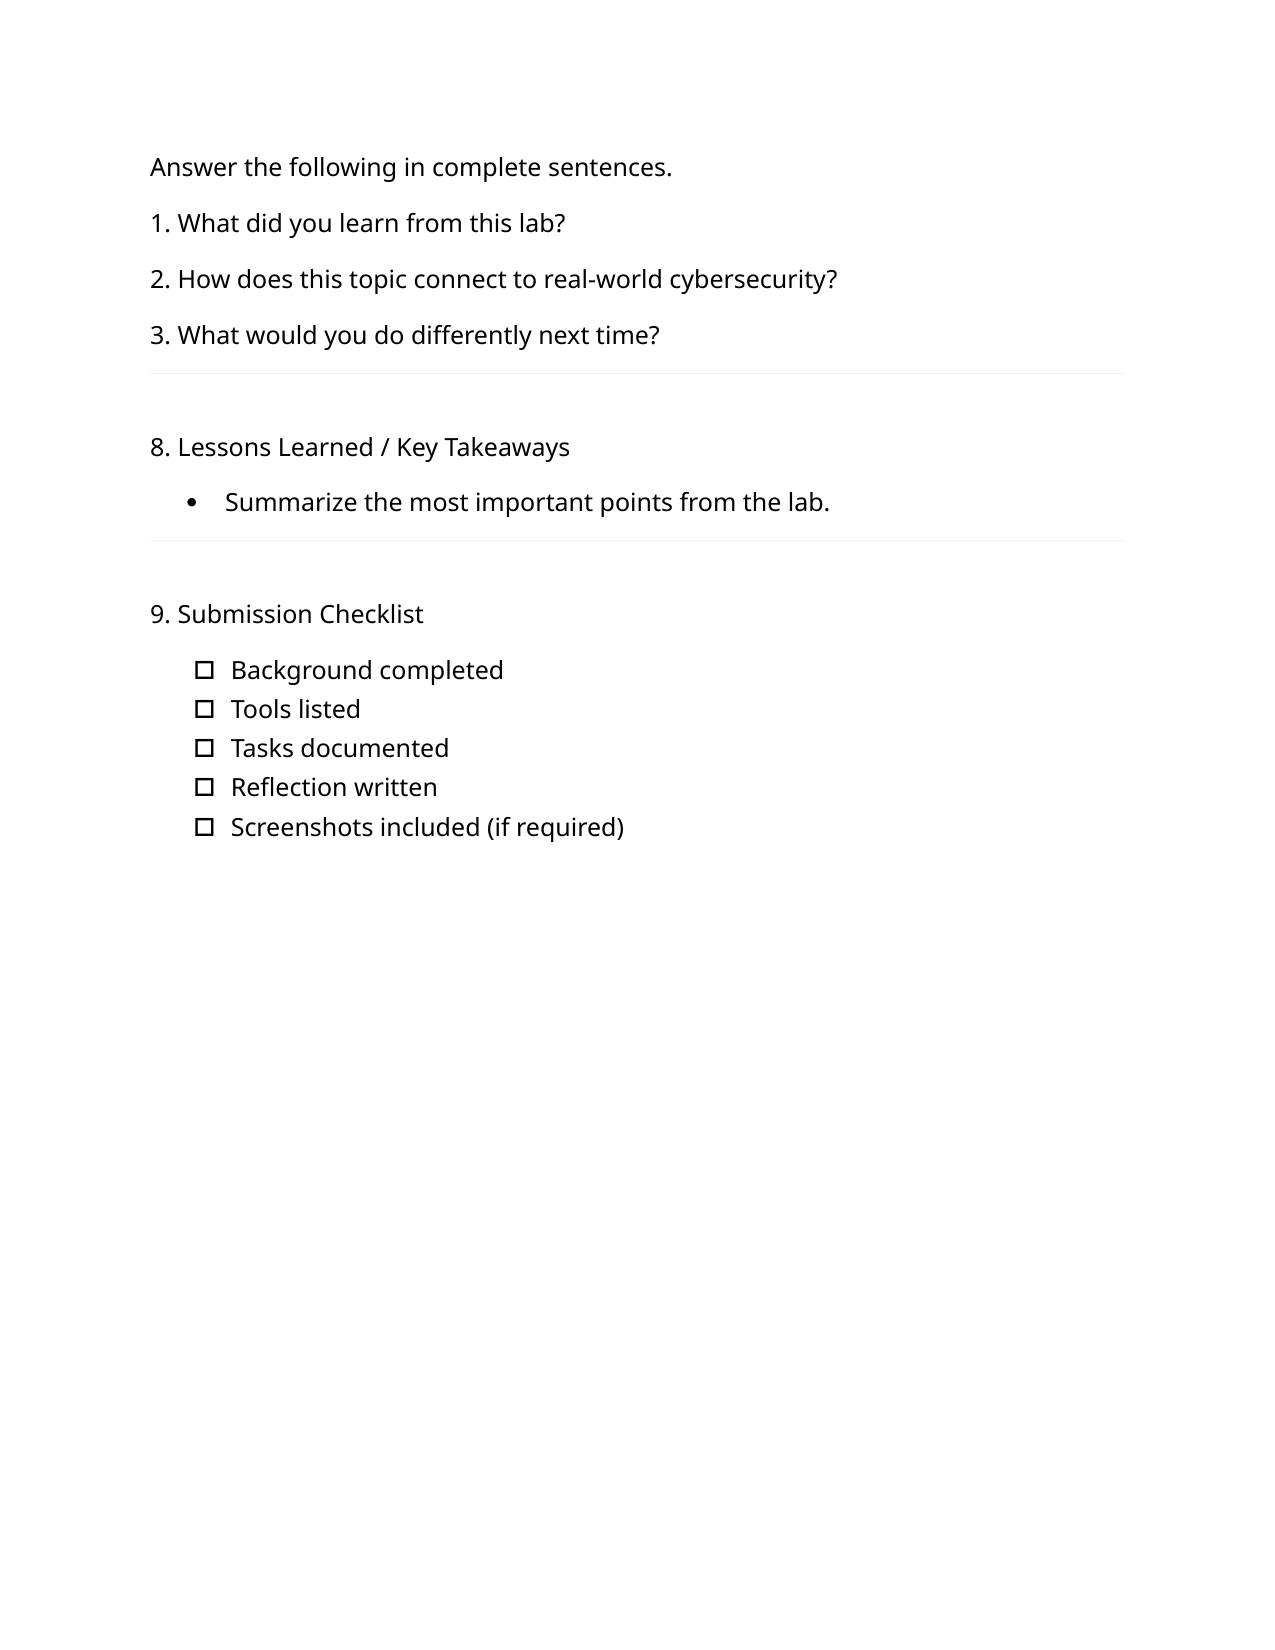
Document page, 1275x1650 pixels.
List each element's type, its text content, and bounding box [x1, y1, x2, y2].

text Answer the following in complete sentences. [150, 150, 1125, 184]
list Summarize the most important points from the lab. [187, 485, 1125, 519]
list Background completed [193, 652, 1125, 687]
list Tools listed [193, 692, 1125, 726]
list Screenshots included (if required) [193, 809, 1125, 843]
list Reflection written [193, 770, 1125, 804]
text 2. How does this topic connect to real-world cybersecurity? [150, 262, 1125, 296]
text 1. What did you learn from this lab? [150, 206, 1125, 240]
text 3. What would you do differently next time? [150, 317, 1125, 352]
list Tasks documented [193, 731, 1125, 765]
text 9. Submission Checklist [150, 597, 1125, 631]
text 8. Lessons Learned / Key Takeaways [150, 429, 1125, 463]
